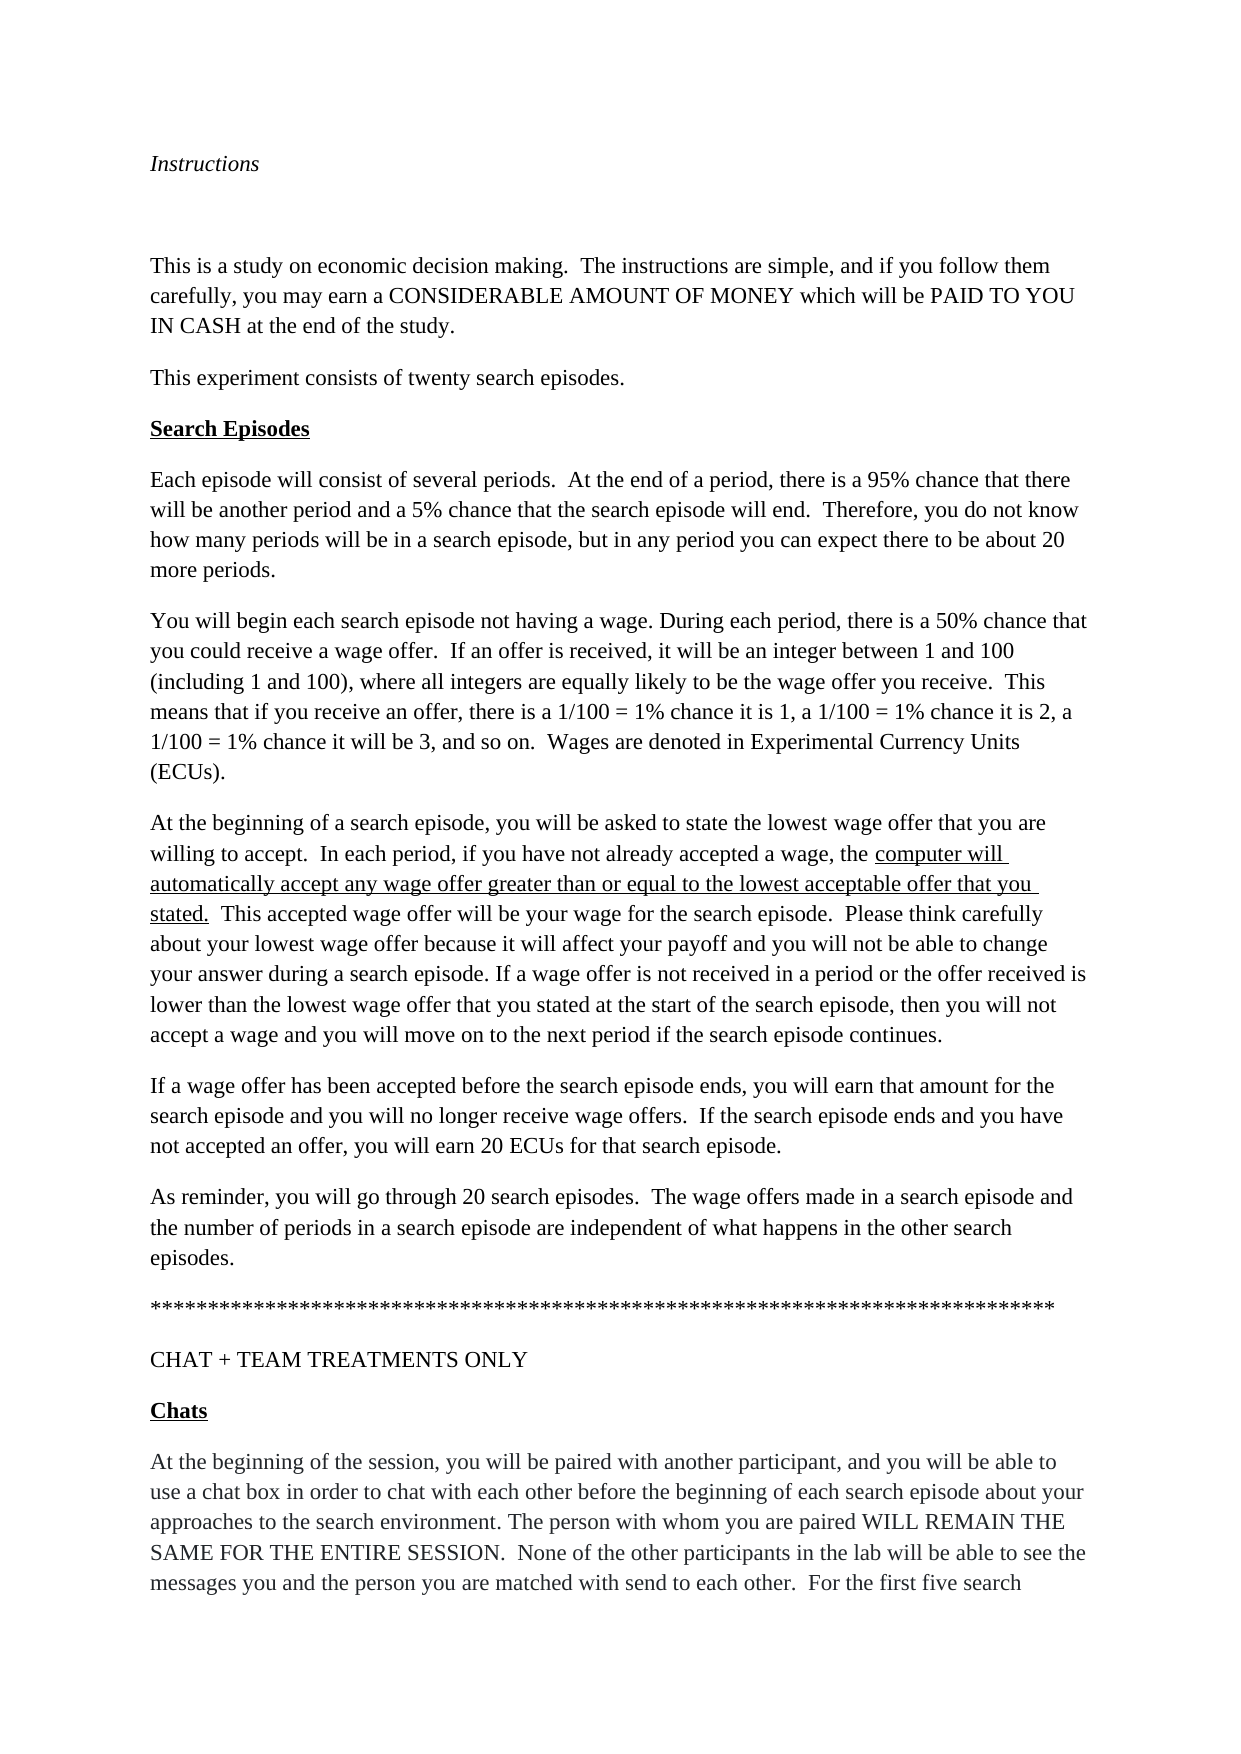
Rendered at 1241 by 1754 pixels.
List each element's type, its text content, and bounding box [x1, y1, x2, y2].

text Search Episodes [150, 414, 1090, 441]
text Instructions [150, 150, 1090, 176]
text Chats [150, 1397, 1090, 1423]
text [150, 1448, 1090, 1595]
text If a wage offer has been accepted before the search episode ends, you will earn that amount for the search episode and you will no longer receive wage offers. If the search episode ends and you have not accepted an offer, you will earn 20 ECUs for that search episode. [150, 1072, 1090, 1159]
text At the beginning of a search episode, you will be asked to state the lowest wage offer that you are willing to accept. In each period, if you have not already accepted a wage, the computer will automatically accept any wage offer greater than or equal to the lowest acceptable offer that you stated. This accepted wage offer will be your wage for the search episode. Please think carefully about your lowest wage offer because it will affect your payoff and you will not be able to change your answer during a search episode. If a wage offer is not received in a period or the offer received is lower than the lowest wage offer that you stated at the start of the search episode, then you will not accept a wage and you will move on to the next period if the search episode continues. [150, 809, 1090, 1047]
text This experiment consists of twenty search episodes. [150, 363, 1090, 390]
text CHAT + TEAM TREATMENTS ONLY [150, 1346, 1090, 1372]
text Each episode will consist of several periods. At the end of a period, there is a 95% chance that there will be another period and a 5% chance that the search episode will end. Therefore, you do not know how many periods will be in a search episode, but in any period you can expect there to be about 20 more periods. [150, 466, 1090, 583]
text ******************************************************************************* [150, 1295, 1090, 1321]
text This is a study on economic decision making. The instructions are simple, and if you follow them carefully, you may earn a CONSIDERABLE AMOUNT OF MONEY which will be PAID TO YOU IN CASH at the end of the study. [150, 252, 1090, 339]
text You will begin each search episode not having a wage. During each period, there is a 50% chance that you could receive a wage offer. If an offer is received, it will be an integer between 1 and 100 (including 1 and 100), where all integers are equally likely to be the wage offer you receive. This means that if you receive an offer, there is a 1/100 = 1% chance it is 1, a 1/100 = 1% chance it is 2, a 1/100 = 1% chance it will be 3, and so on. Wages are denoted in Experimental Currency Units (ECUs). [150, 607, 1090, 785]
text As reminder, you will go through 20 search episodes. The wage offers made in a search episode and the number of periods in a search episode are independent of what happens in the other search episodes. [150, 1183, 1090, 1270]
